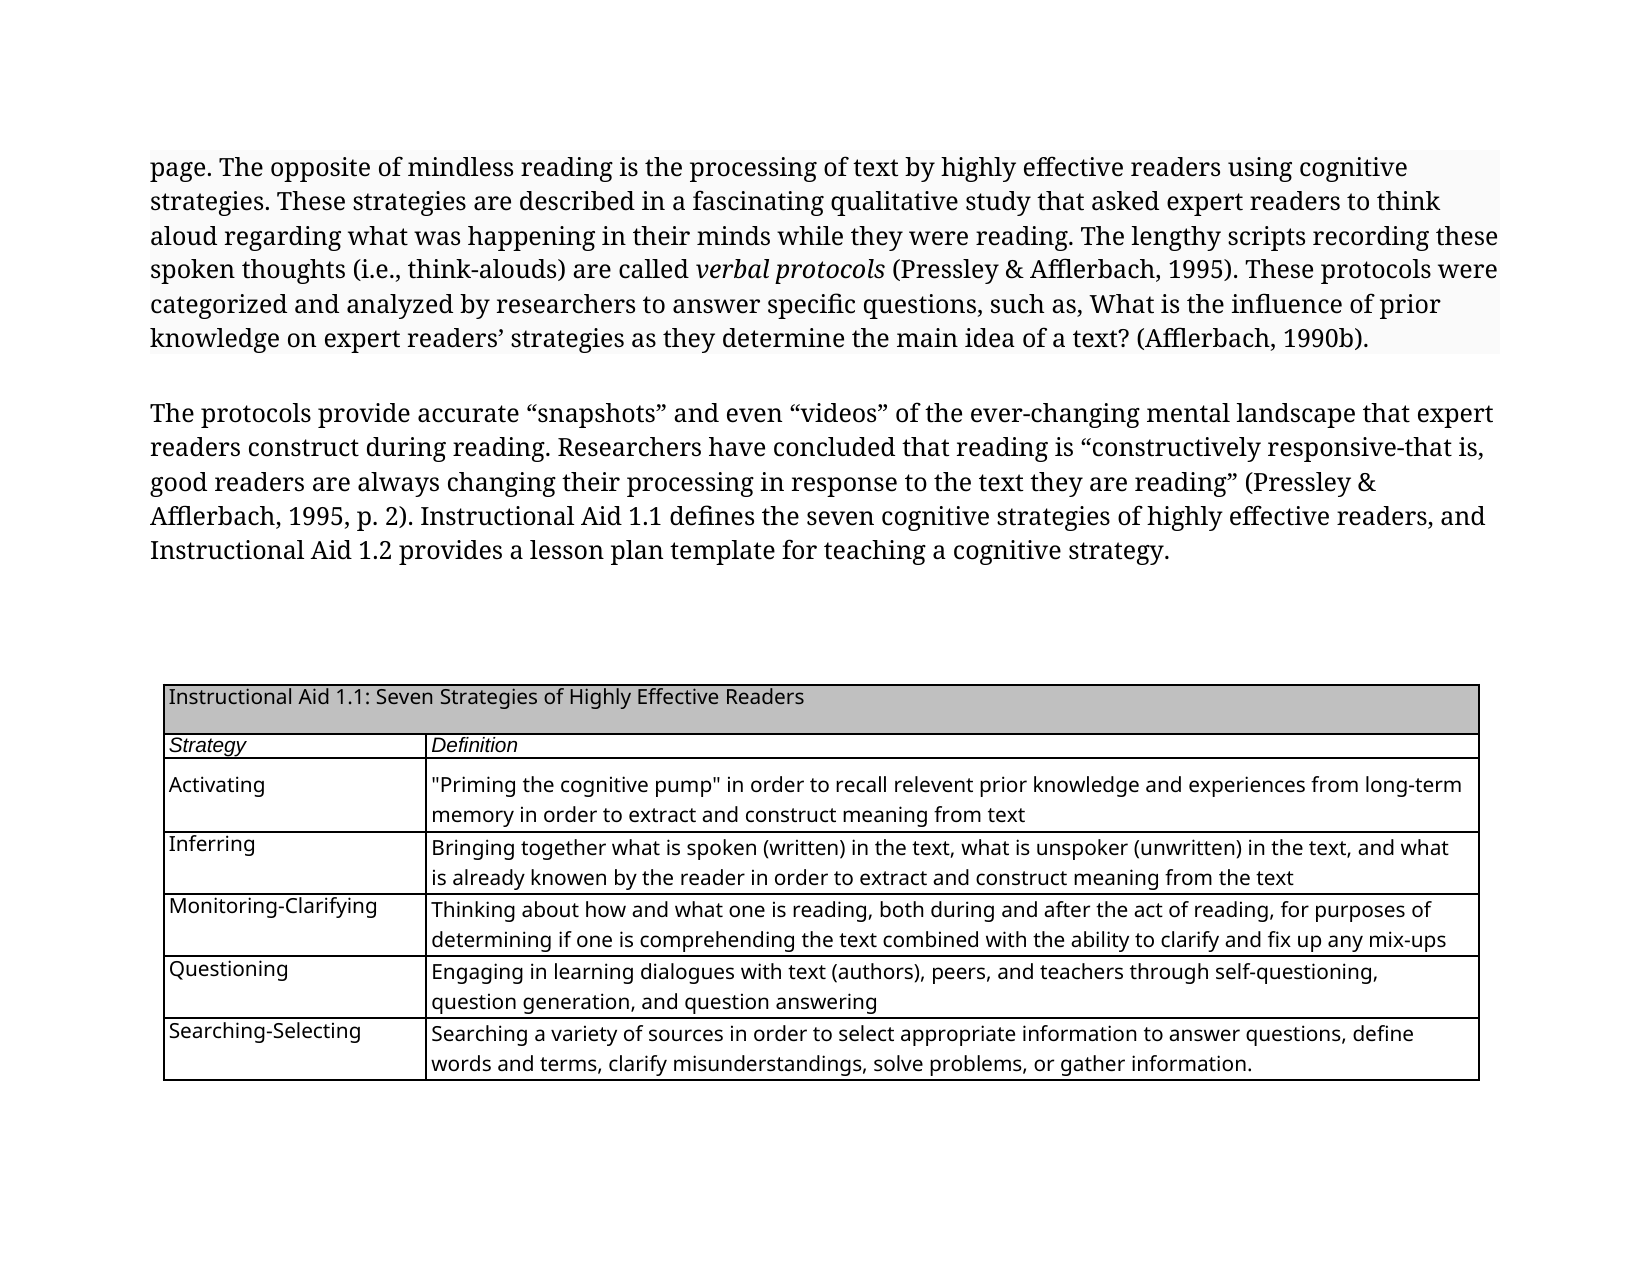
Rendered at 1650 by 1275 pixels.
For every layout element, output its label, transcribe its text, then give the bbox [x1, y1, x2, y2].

table_cell Engaging in learning dialogues with text (authors), peers, and teachers through self-questioning, question generation, and question answering [427, 957, 1478, 1017]
table_cell "Priming the cognitive pump" in order to recall relevent prior knowledge and experiences from long-term memory in order to extract and construct meaning from text [427, 759, 1478, 831]
table_cell Monitoring-Clarifying [165, 895, 425, 955]
table_header Instructional Aid 1.1: Seven Strategies of Highly Effective Readers [165, 686, 1478, 733]
table_cell Searching a variety of sources in order to select appropriate information to answer questions, define words and terms, clarify misunderstandings, solve problems, or gather information. [427, 1019, 1478, 1079]
table_cell Questioning [165, 957, 425, 1017]
text The protocols provide accurate “snapshots” and even “videos” of the ever-changing mental landscape that expert readers construct during reading. Researchers have concluded that reading is “constructively responsive-that is, good readers are always changing their processing in response to the text they are reading” (Pressley & Afflerbach, 1995, p. 2). Instructional Aid 1.1 defines the seven cognitive strategies of highly effective readers, and Instructional Aid 1.2 provides a lesson plan template for teaching a cognitive strategy. [150, 396, 1500, 566]
table_cell Searching-Selecting [165, 1019, 425, 1079]
table_cell Bringing together what is spoken (written) in the text, what is unspoker (unwritten) in the text, and what is already knowen by the reader in order to extract and construct meaning from the text [427, 833, 1478, 893]
table_cell Inferring [165, 833, 425, 893]
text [150, 150, 1500, 354]
table_cell Activating [165, 759, 425, 831]
table_cell Definition [427, 735, 1478, 757]
table_cell Strategy [165, 735, 425, 757]
table_cell Thinking about how and what one is reading, both during and after the act of reading, for purposes of determining if one is comprehending the text combined with the ability to clarify and fix up any mix-ups [427, 895, 1478, 955]
